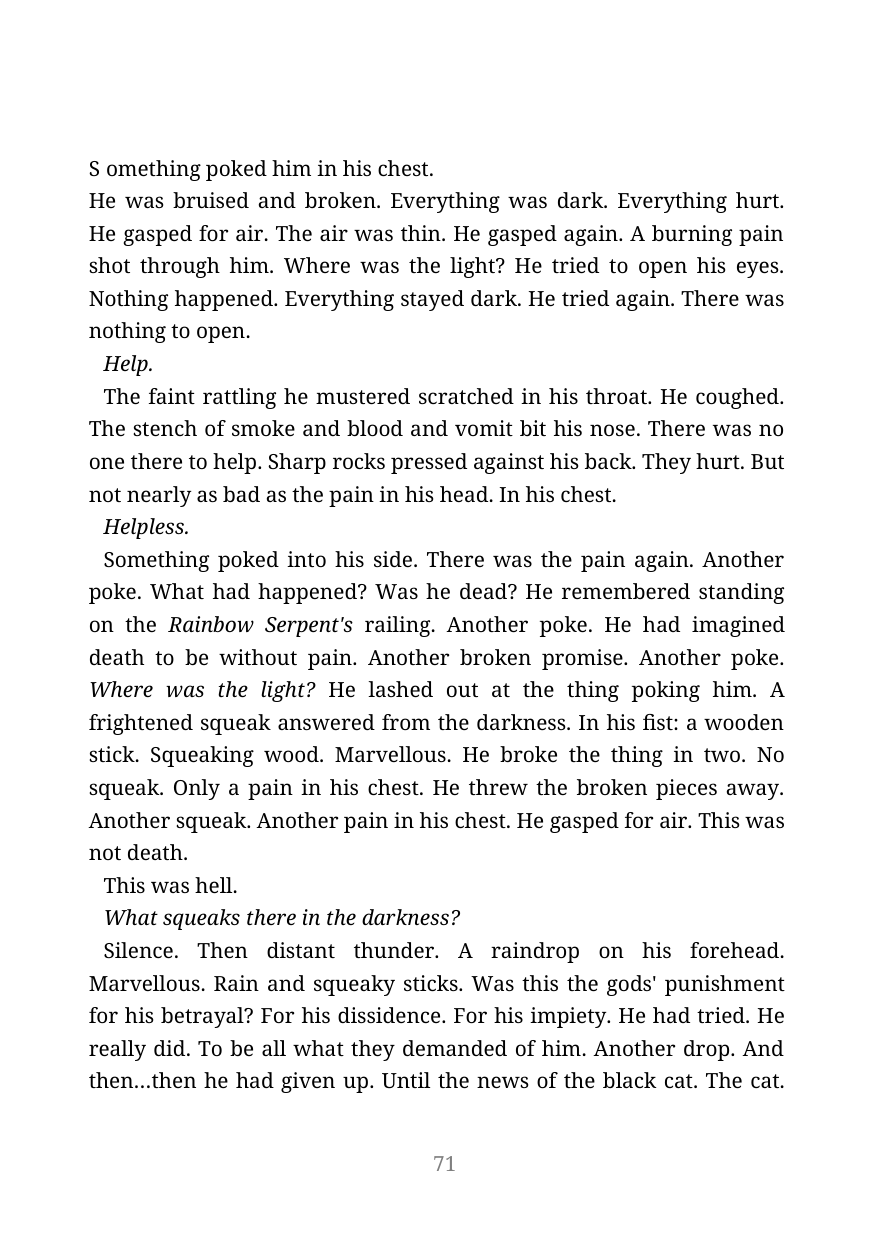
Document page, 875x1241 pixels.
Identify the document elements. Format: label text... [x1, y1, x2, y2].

text The faint rattling he mustered scratched in his throat. He coughed. The stench of smoke and blood and vomit bit his nose. There was no one there to help. Sharp rocks pressed against his back. They hurt. But not nearly as bad as the pain in his head. In his chest. [88, 382, 786, 508]
text This was hell. [88, 871, 786, 899]
text Helpless. [88, 512, 786, 541]
text He was bruised and broken. Everything was dark. Everything hurt. He gasped for air. The air was thin. He gasped again. A burning pain shot through him. Where was the light? He tried to open his eyes. Nothing happened. Everything stayed dark. He tried again. There was nothing to open. [88, 186, 786, 345]
text What squeaks there in the darkness? [88, 903, 786, 932]
text Help. [88, 349, 786, 378]
text omething poked him in his chest. [88, 154, 786, 182]
text Something poked into his side. There was the pain again. Another poke. What had happened? Was he dead? He remembered standing on the Rainbow Serpent's railing. Another poke. He had imagined death to be without pain. Another broken promise. Another poke. Where was the light? He lashed out at the thing poking him. A frightened squeak answered from the darkness. In his fist: a wooden stick. Squeaking wood. Marvellous. He broke the thing in two. No squeak. Only a pain in his chest. He threw the broken pieces away. Another squeak. Another pain in his chest. He gasped for air. This was not death. [88, 545, 786, 867]
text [88, 936, 786, 1095]
